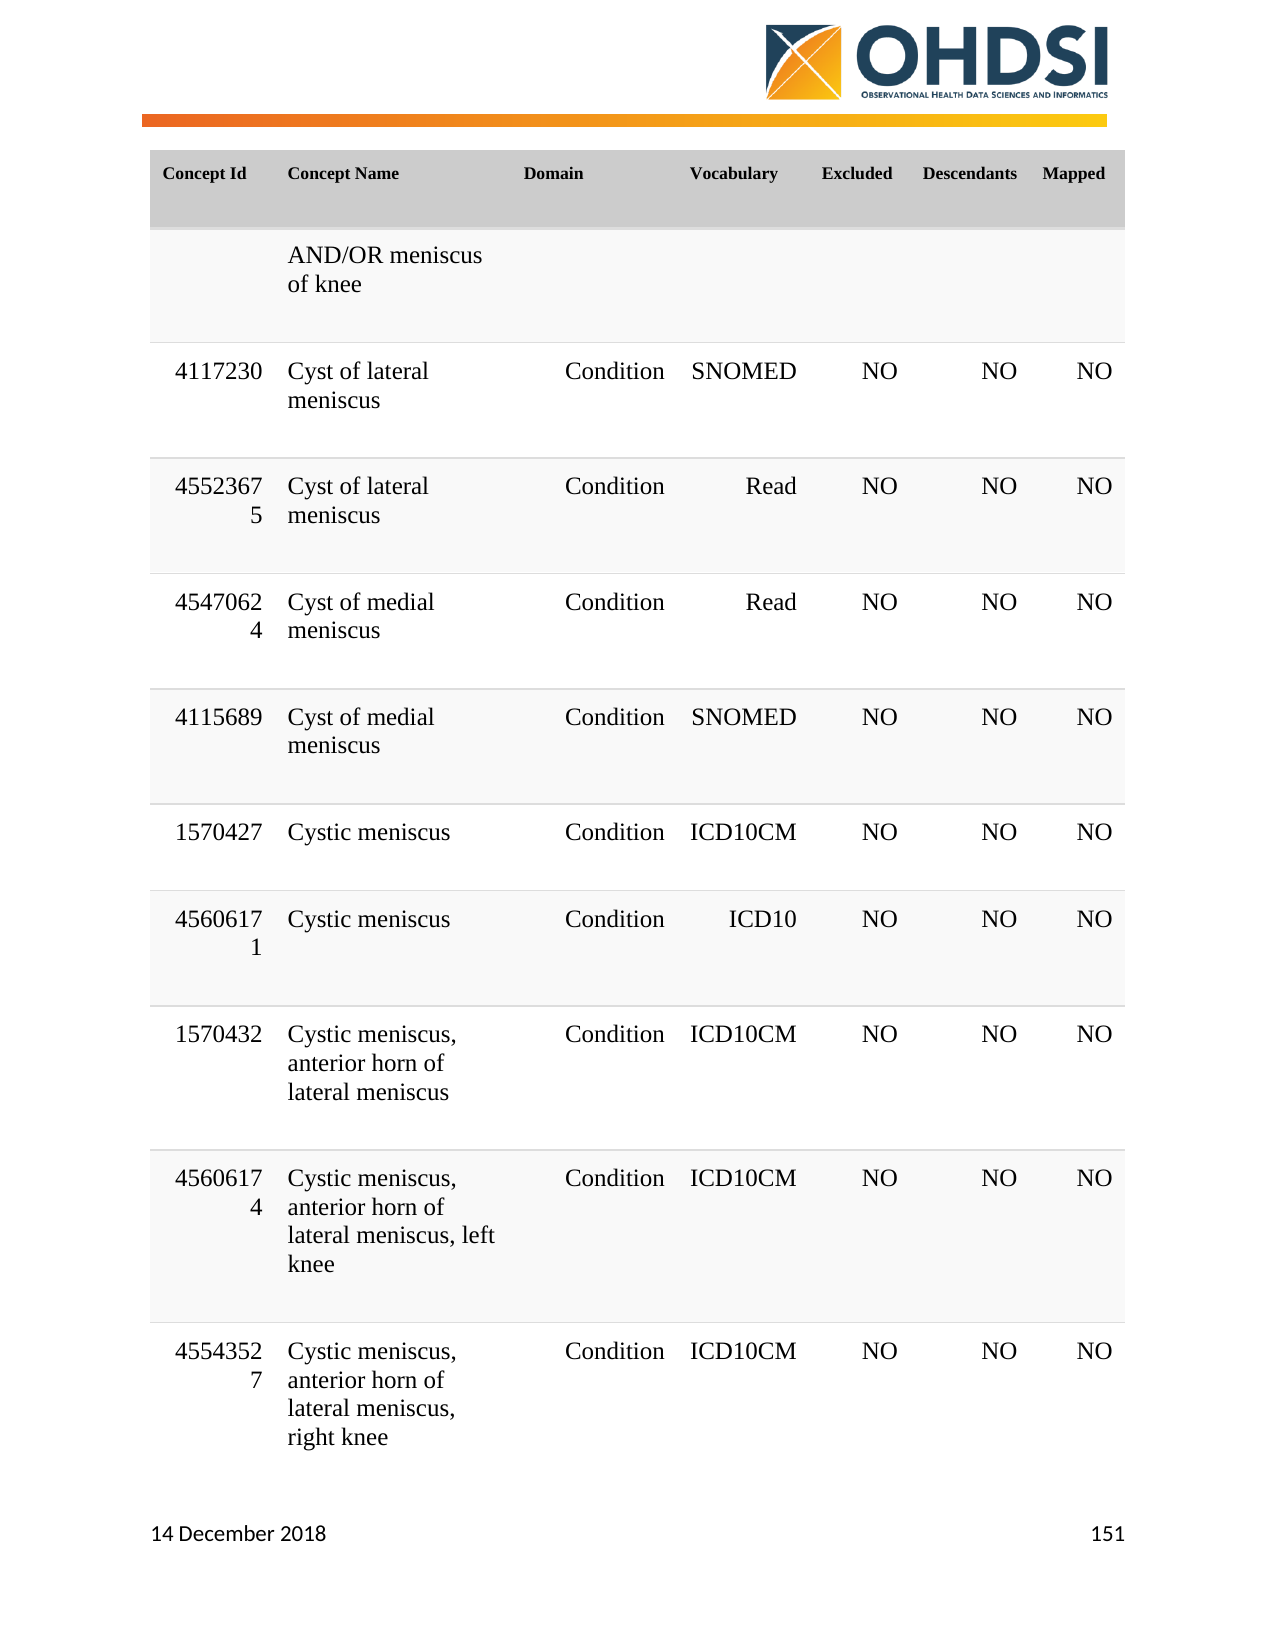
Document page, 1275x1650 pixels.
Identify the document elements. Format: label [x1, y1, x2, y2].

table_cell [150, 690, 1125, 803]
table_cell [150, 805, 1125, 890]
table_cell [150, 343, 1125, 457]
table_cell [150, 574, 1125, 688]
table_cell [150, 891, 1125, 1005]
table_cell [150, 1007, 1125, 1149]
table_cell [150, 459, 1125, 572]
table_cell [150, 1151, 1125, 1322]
picture [748, 11, 1125, 114]
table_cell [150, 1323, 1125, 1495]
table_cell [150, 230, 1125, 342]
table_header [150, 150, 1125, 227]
